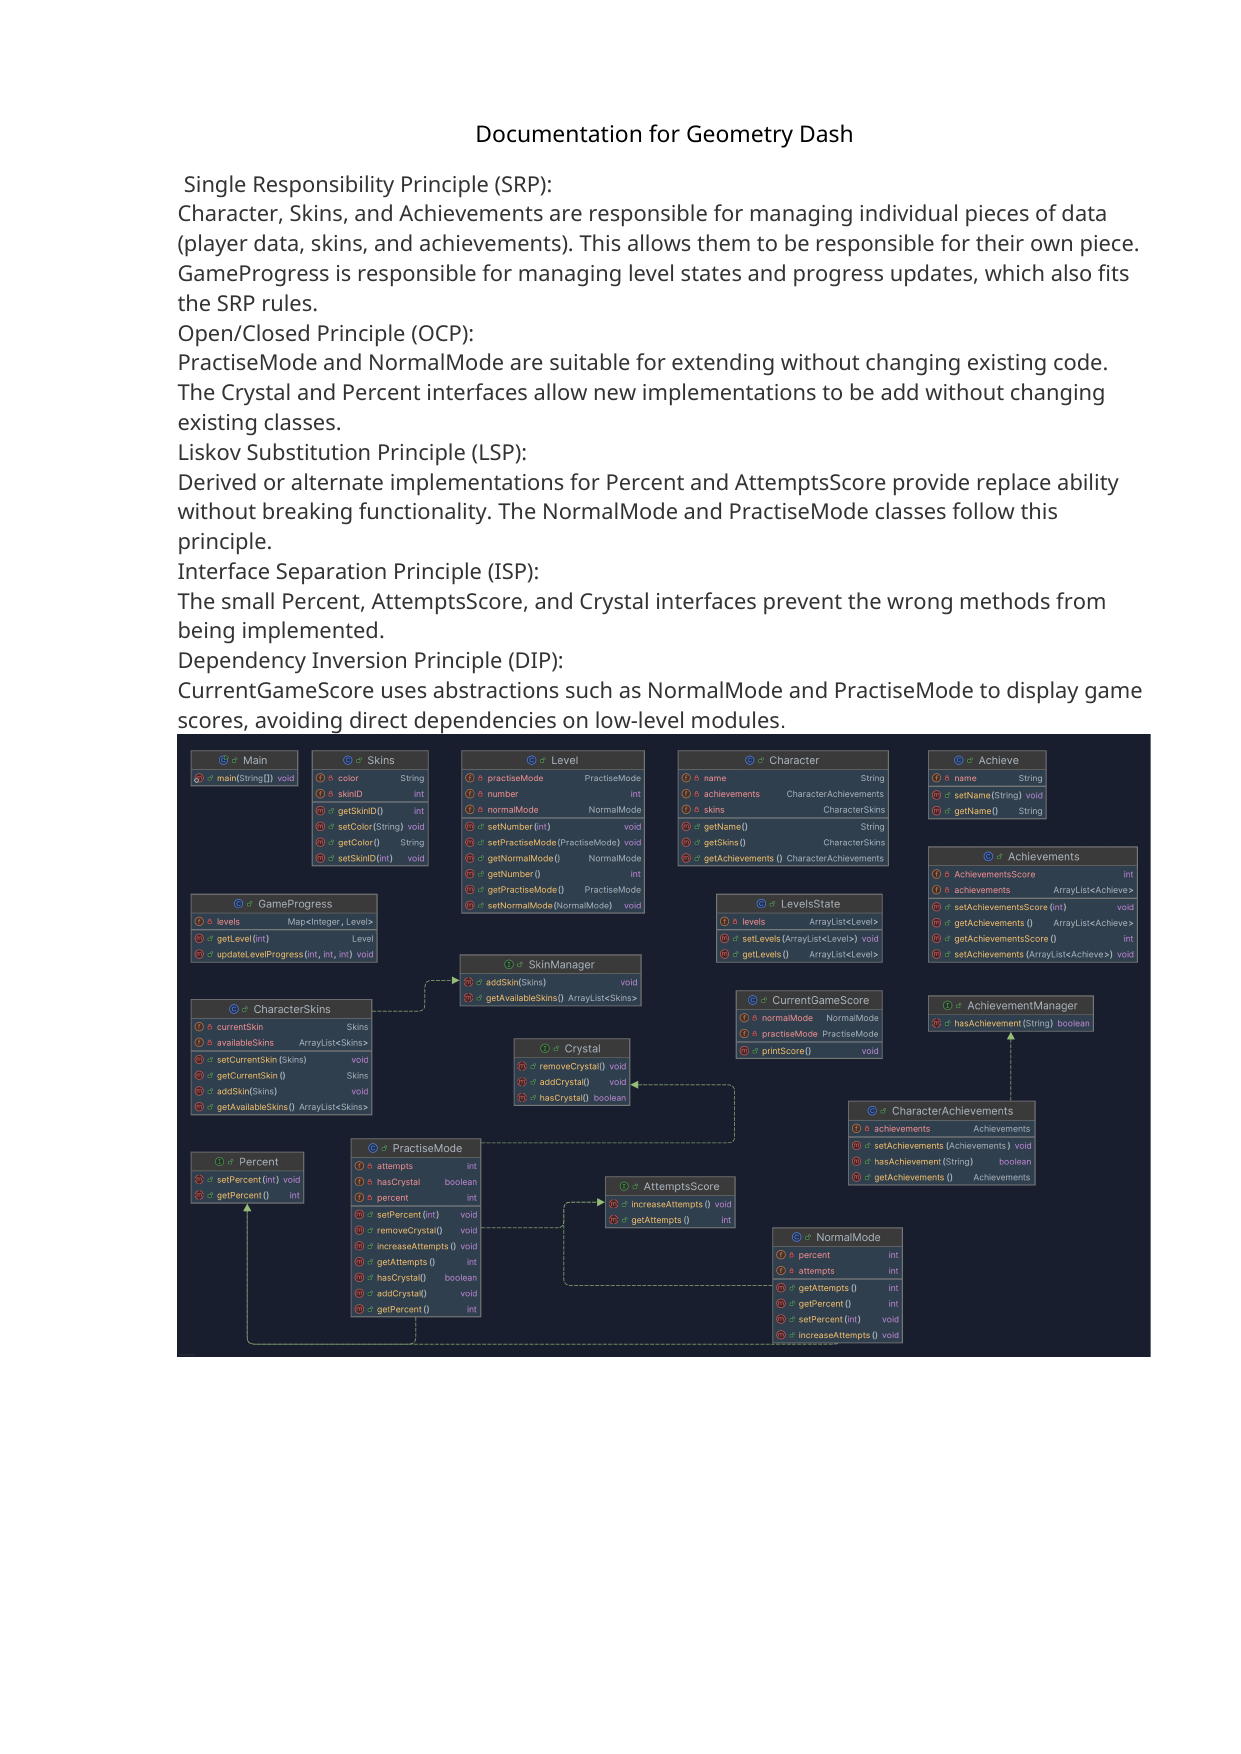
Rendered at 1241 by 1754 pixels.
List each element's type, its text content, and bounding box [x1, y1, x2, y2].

picture [177, 734, 1151, 1357]
text Documentation for Geometry Dash [177, 118, 1152, 149]
text Single Responsibility Principle (SRP): Character, Skins, and Achievements are responsible for managing individual pieces of data (player data, skins, and achievements). This allows them to be responsible for their own piece. GameProgress is responsible for managing level states and progress updates, which also fits the SRP rules. Open/Closed Principle (OCP): PractiseMode and NormalMode are suitable for extending without changing existing code. The Crystal and Percent interfaces allow new implementations to be add without changing existing classes. Liskov Substitution Principle (LSP): Derived or alternate implementations for Percent and AttemptsScore provide replace ability without breaking functionality. The NormalMode and PractiseMode classes follow this principle. Interface Separation Principle (ISP): The small Percent, AttemptsScore, and Crystal interfaces prevent the wrong methods from being implemented. Dependency Inversion Principle (DIP): CurrentGameScore uses abstractions such as NormalMode and PractiseMode to display game scores, avoiding direct dependencies on low-level modules. [177, 168, 1152, 734]
